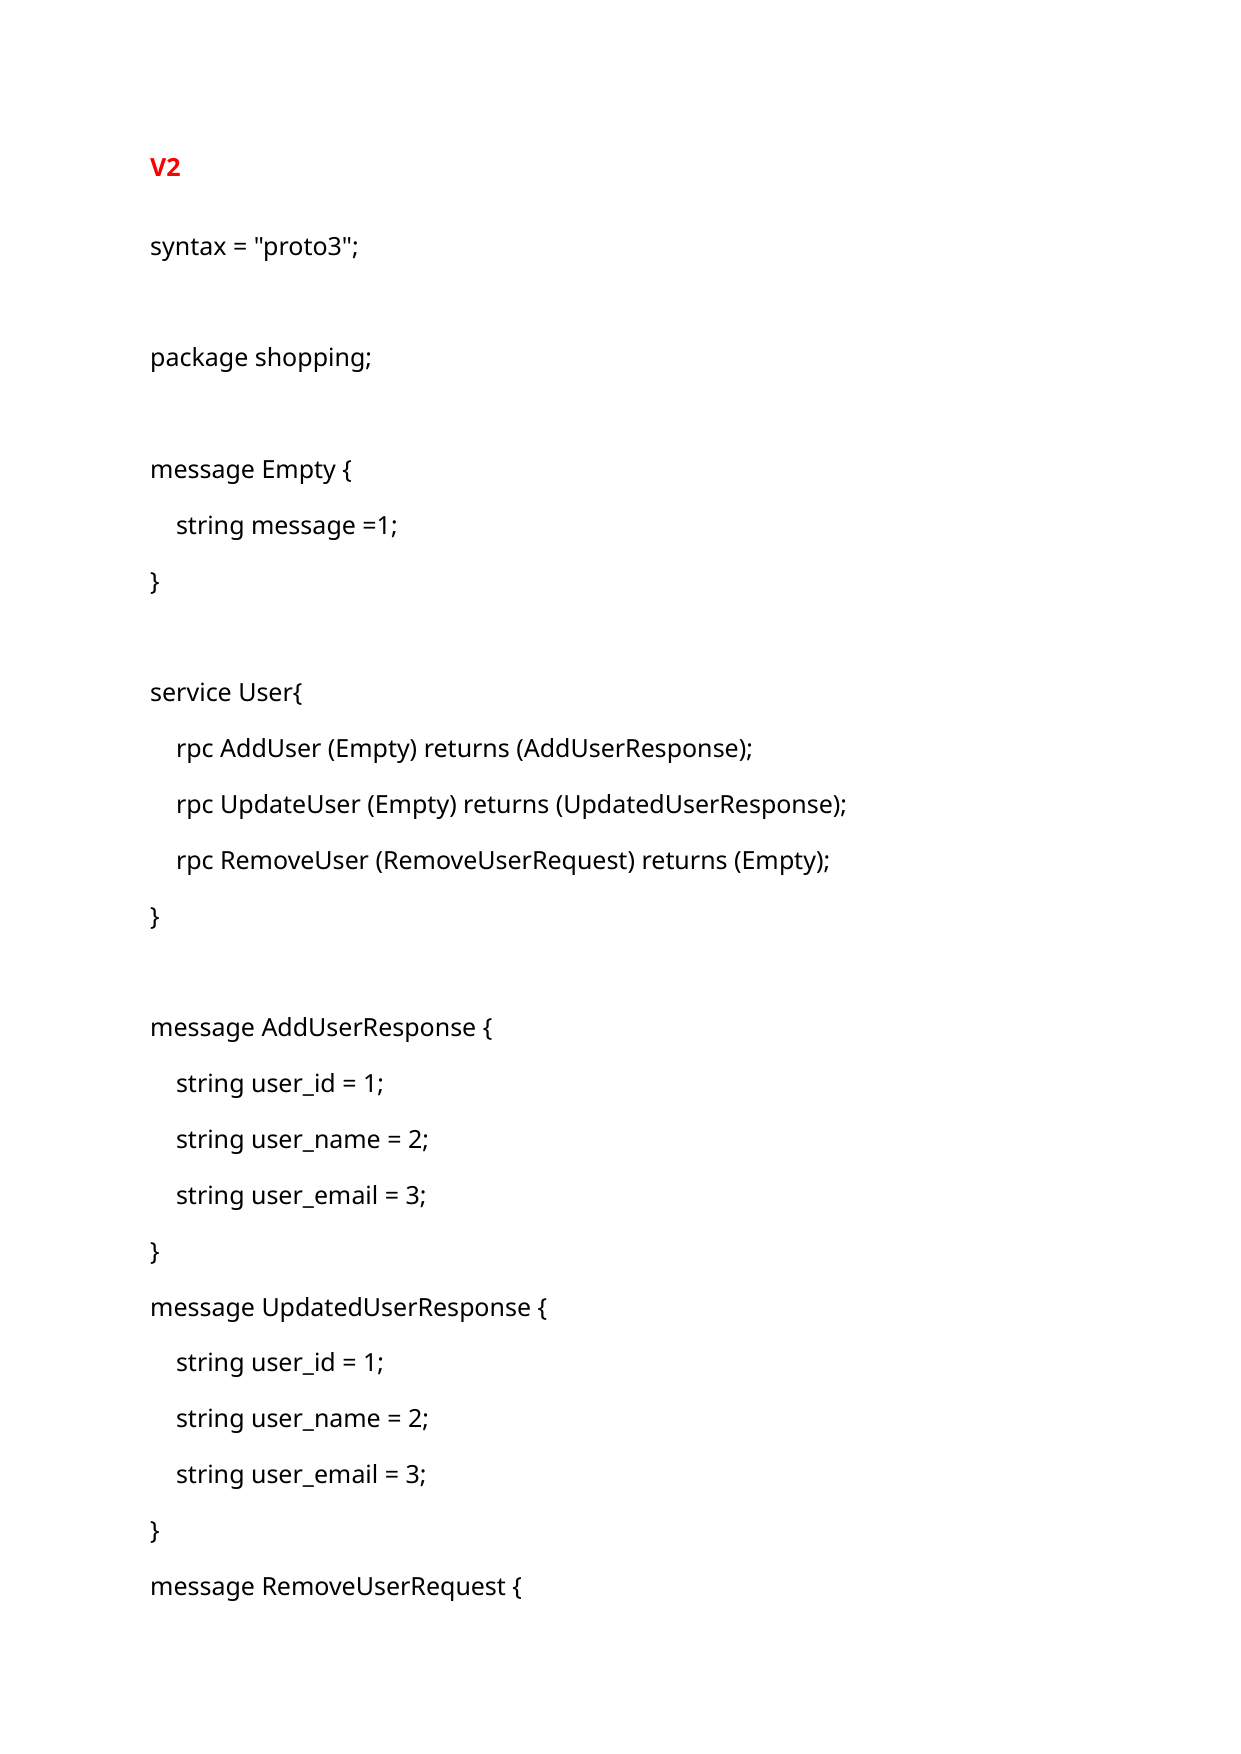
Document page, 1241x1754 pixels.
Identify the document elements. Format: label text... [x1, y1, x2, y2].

text string user_name = 2; [150, 1401, 1090, 1435]
text message RemoveUserRequest { [150, 1568, 1090, 1602]
text package shopping; [150, 340, 1090, 374]
text service User{ [150, 675, 1090, 709]
text rpc UpdateUser (Empty) returns (UpdatedUserResponse); [150, 787, 1090, 821]
text string user_id = 1; [150, 1066, 1090, 1100]
text } [150, 563, 1090, 597]
text string user_name = 2; [150, 1122, 1090, 1156]
text message UpdatedUserResponse { [150, 1289, 1090, 1323]
text } [150, 898, 1090, 932]
text string message =1; [150, 507, 1090, 542]
text string user_email = 3; [150, 1457, 1090, 1491]
text string user_email = 3; [150, 1177, 1090, 1212]
text rpc AddUser (Empty) returns (AddUserResponse); [150, 731, 1090, 765]
text message AddUserResponse { [150, 1010, 1090, 1044]
text } [150, 1233, 1090, 1267]
text rpc RemoveUser (RemoveUserRequest) returns (Empty); [150, 842, 1090, 877]
text message Empty { [150, 452, 1090, 486]
text string user_id = 1; [150, 1345, 1090, 1379]
text } [150, 1512, 1090, 1547]
text V2 syntax = "proto3"; [150, 150, 1090, 262]
